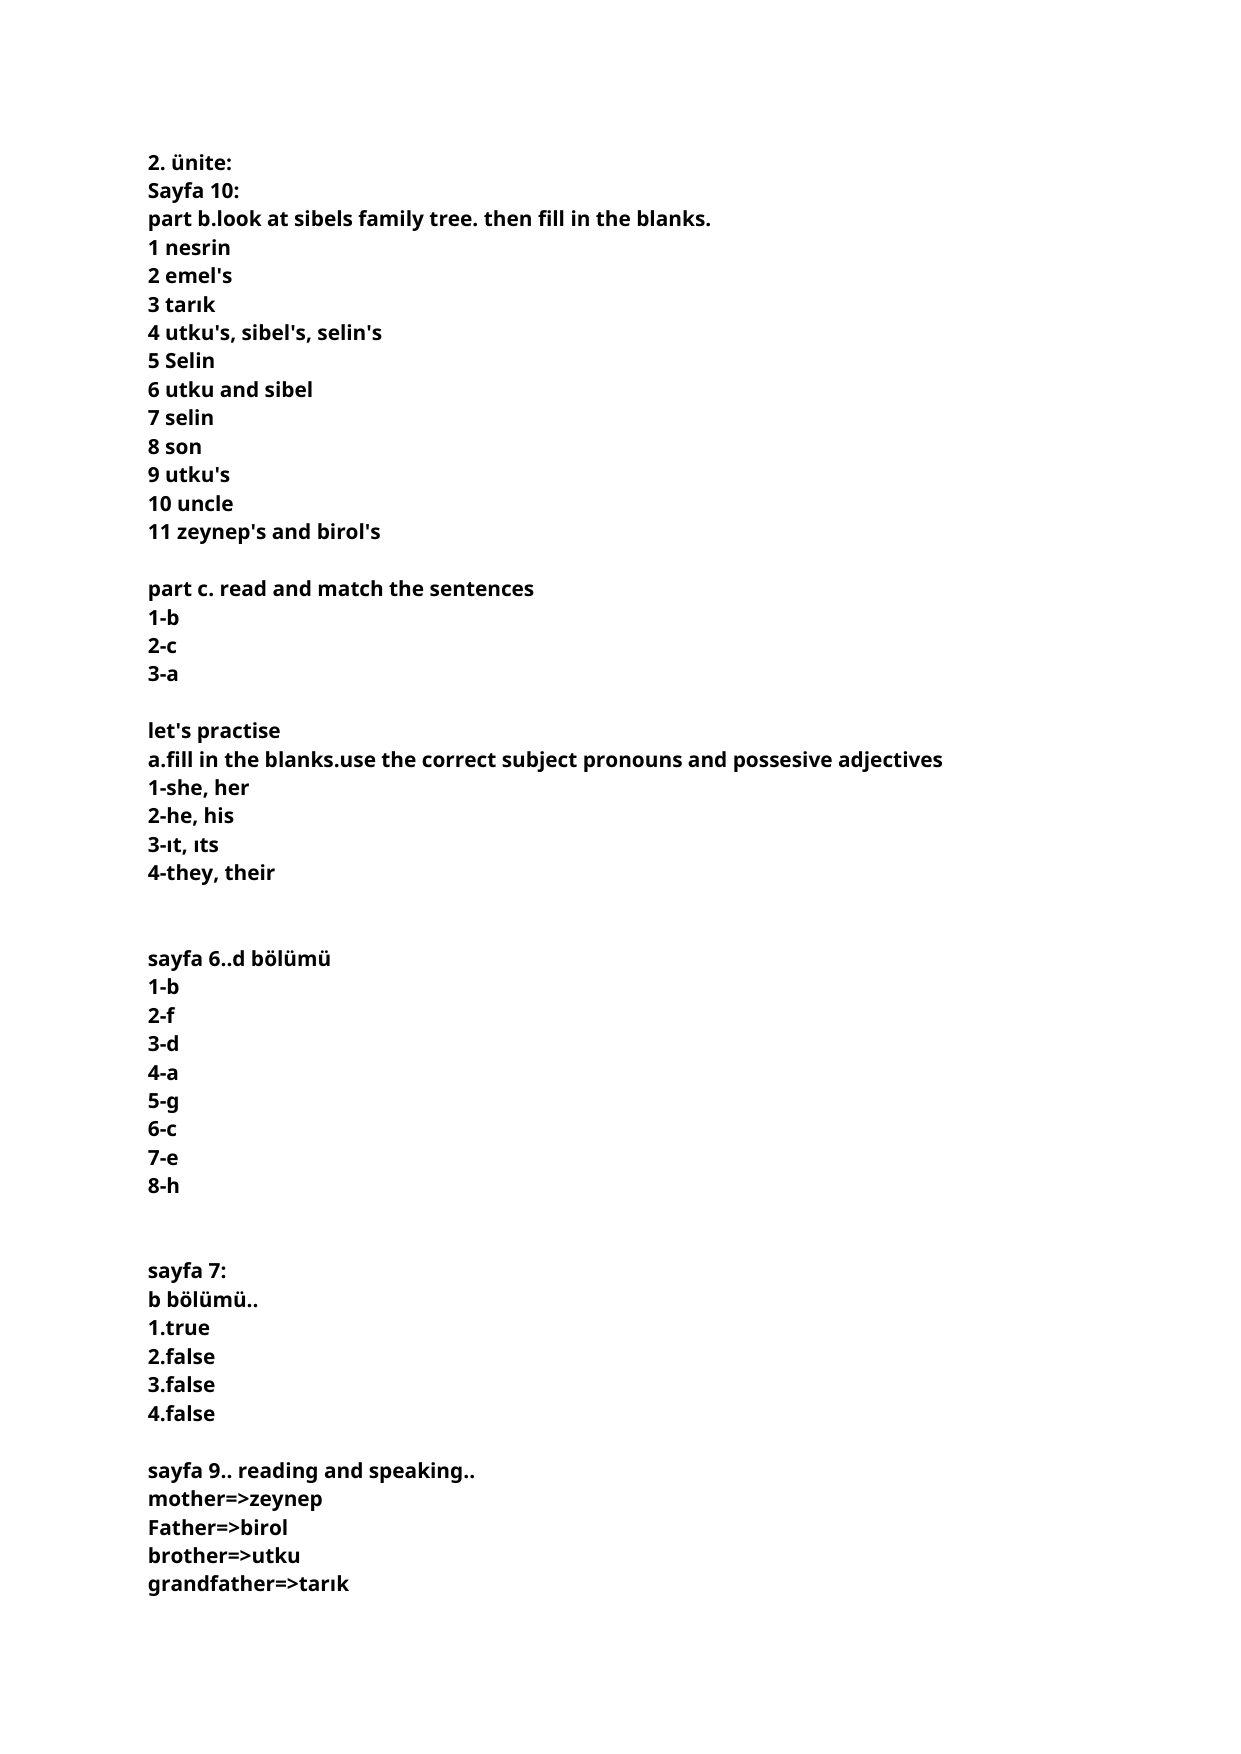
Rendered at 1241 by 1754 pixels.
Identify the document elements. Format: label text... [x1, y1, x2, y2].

text part c. read and match the sentences [148, 574, 1093, 603]
text 2-he, his [148, 802, 1093, 830]
text 1-b [148, 603, 1093, 631]
text sayfa 9.. reading and speaking.. [148, 1456, 1093, 1484]
text 8 son [148, 432, 1093, 460]
text 3-a [148, 659, 1093, 688]
text sayfa 7: [148, 1257, 1093, 1285]
text 4.false [148, 1399, 1093, 1427]
text 2. ünite: [148, 148, 1093, 176]
text grandfather=>tarık [148, 1569, 1093, 1598]
text 8-h [148, 1171, 1093, 1200]
text 11 zeynep's and birol's [148, 517, 1093, 546]
text part b.look at sibels family tree. then fill in the blanks. [148, 204, 1093, 233]
text 1-she, her [148, 773, 1093, 802]
text 1.true [148, 1313, 1093, 1342]
text 3.false [148, 1370, 1093, 1399]
text 4-they, their [148, 858, 1093, 887]
text 2-f [148, 1001, 1093, 1029]
text 10 uncle [148, 489, 1093, 517]
text 6 utku and sibel [148, 375, 1093, 403]
text 1-b [148, 972, 1093, 1001]
text 2 emel's [148, 261, 1093, 290]
text 2.false [148, 1342, 1093, 1370]
text 9 utku's [148, 460, 1093, 489]
text sayfa 6..d bölümü [148, 944, 1093, 972]
text brother=>utku [148, 1541, 1093, 1569]
text let's practise [148, 716, 1093, 745]
text mother=>zeynep [148, 1484, 1093, 1513]
text b bölümü.. [148, 1285, 1093, 1313]
text 3 tarık [148, 290, 1093, 318]
text 5-g [148, 1086, 1093, 1114]
text Father=>birol [148, 1513, 1093, 1541]
text 7-e [148, 1143, 1093, 1171]
text 3-ıt, ıts [148, 830, 1093, 858]
text 4-a [148, 1058, 1093, 1086]
text Sayfa 10: [148, 176, 1093, 204]
text 2-c [148, 631, 1093, 659]
text 5 Selin [148, 347, 1093, 375]
text 1 nesrin [148, 233, 1093, 261]
text 4 utku's, sibel's, selin's [148, 318, 1093, 347]
text 6-c [148, 1114, 1093, 1143]
text 3-d [148, 1029, 1093, 1058]
text a.fill in the blanks.use the correct subject pronouns and possesive adjectives [148, 745, 1093, 773]
text 7 selin [148, 403, 1093, 432]
